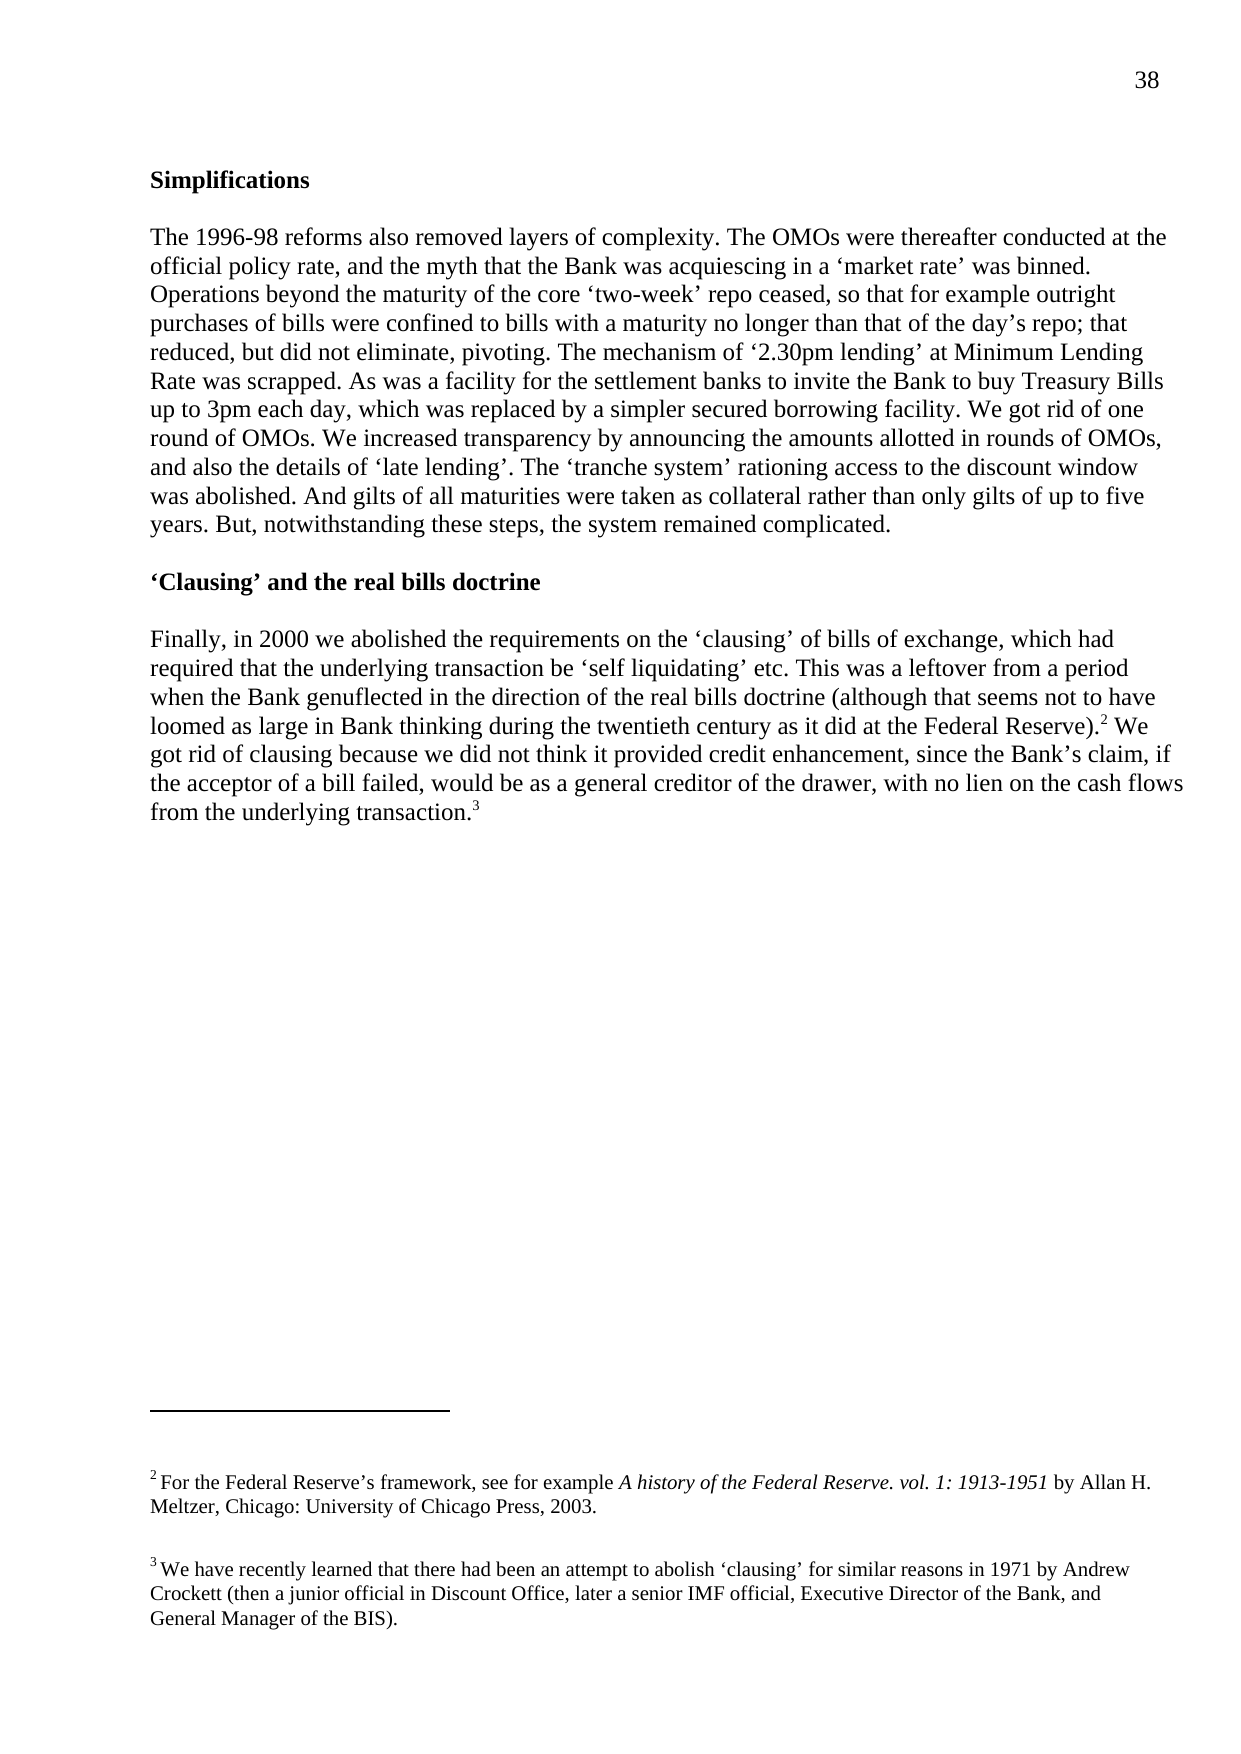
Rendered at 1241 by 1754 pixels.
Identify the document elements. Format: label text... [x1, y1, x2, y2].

subtitle ‘Clausing’ and the real bills doctrine [150, 567, 1240, 596]
text The 1996-98 reforms also removed layers of complexity. The OMOs were thereafter conducted at the official policy rate, and the myth that the Bank was acquiescing in a ‘market rate’ was binned. [150, 222, 1173, 279]
subtitle Simplifications [150, 165, 1240, 193]
text Finally, in 2000 we abolished the requirements on the ‘clausing’ of bills of exchange, which had required that the underlying transaction be ‘self liquidating’ etc. This was a leftover from a period when the Bank genuflected in the direction of the real bills doctrine (although that seems not to have loomed as large in Bank thinking during the twentieth century as it did at the Federal Reserve).2 We got rid of clausing because we did not think it provided credit enhancement, since the Bank’s claim, if the acceptor of a bill failed, would be as a general creditor of the drawer, with no lien on the cash flows from the underlying transaction.3 [150, 624, 1184, 826]
text Operations beyond the maturity of the core ‘two-week’ repo ceased, so that for example outright purchases of bills were confined to bills with a maturity no longer than that of the day’s repo; that reduced, but did not eliminate, pivoting. The mechanism of ‘2.30pm lending’ at Minimum Lending Rate was scrapped. As was a facility for the settlement banks to invite the Bank to buy Treasury Bills up to 3pm each day, which was replaced by a simpler secured borrowing facility. We got rid of one round of OMOs. We increased transparency by announcing the amounts allotted in rounds of OMOs, and also the details of ‘late lending’. The ‘tranche system’ rationing access to the discount window was abolished. And gilts of all maturities were taken as collateral rather than only gilts of up to five years. But, notwithstanding these steps, the system remained complicated. [150, 279, 1173, 538]
text 3 We have recently learned that there had been an attempt to abolish ‘clausing’ for similar reasons in 1971 by Andrew Crockett (then a junior official in Discount Office, later a senior IMF official, Executive Director of the Bank, and General Manager of the BIS). [150, 1553, 1133, 1629]
text 2 For the Federal Reserve’s framework, see for example A history of the Federal Reserve. vol. 1: 1913-1951 by Allan H. Meltzer, Chicago: University of Chicago Press, 2003. [150, 1466, 1160, 1518]
